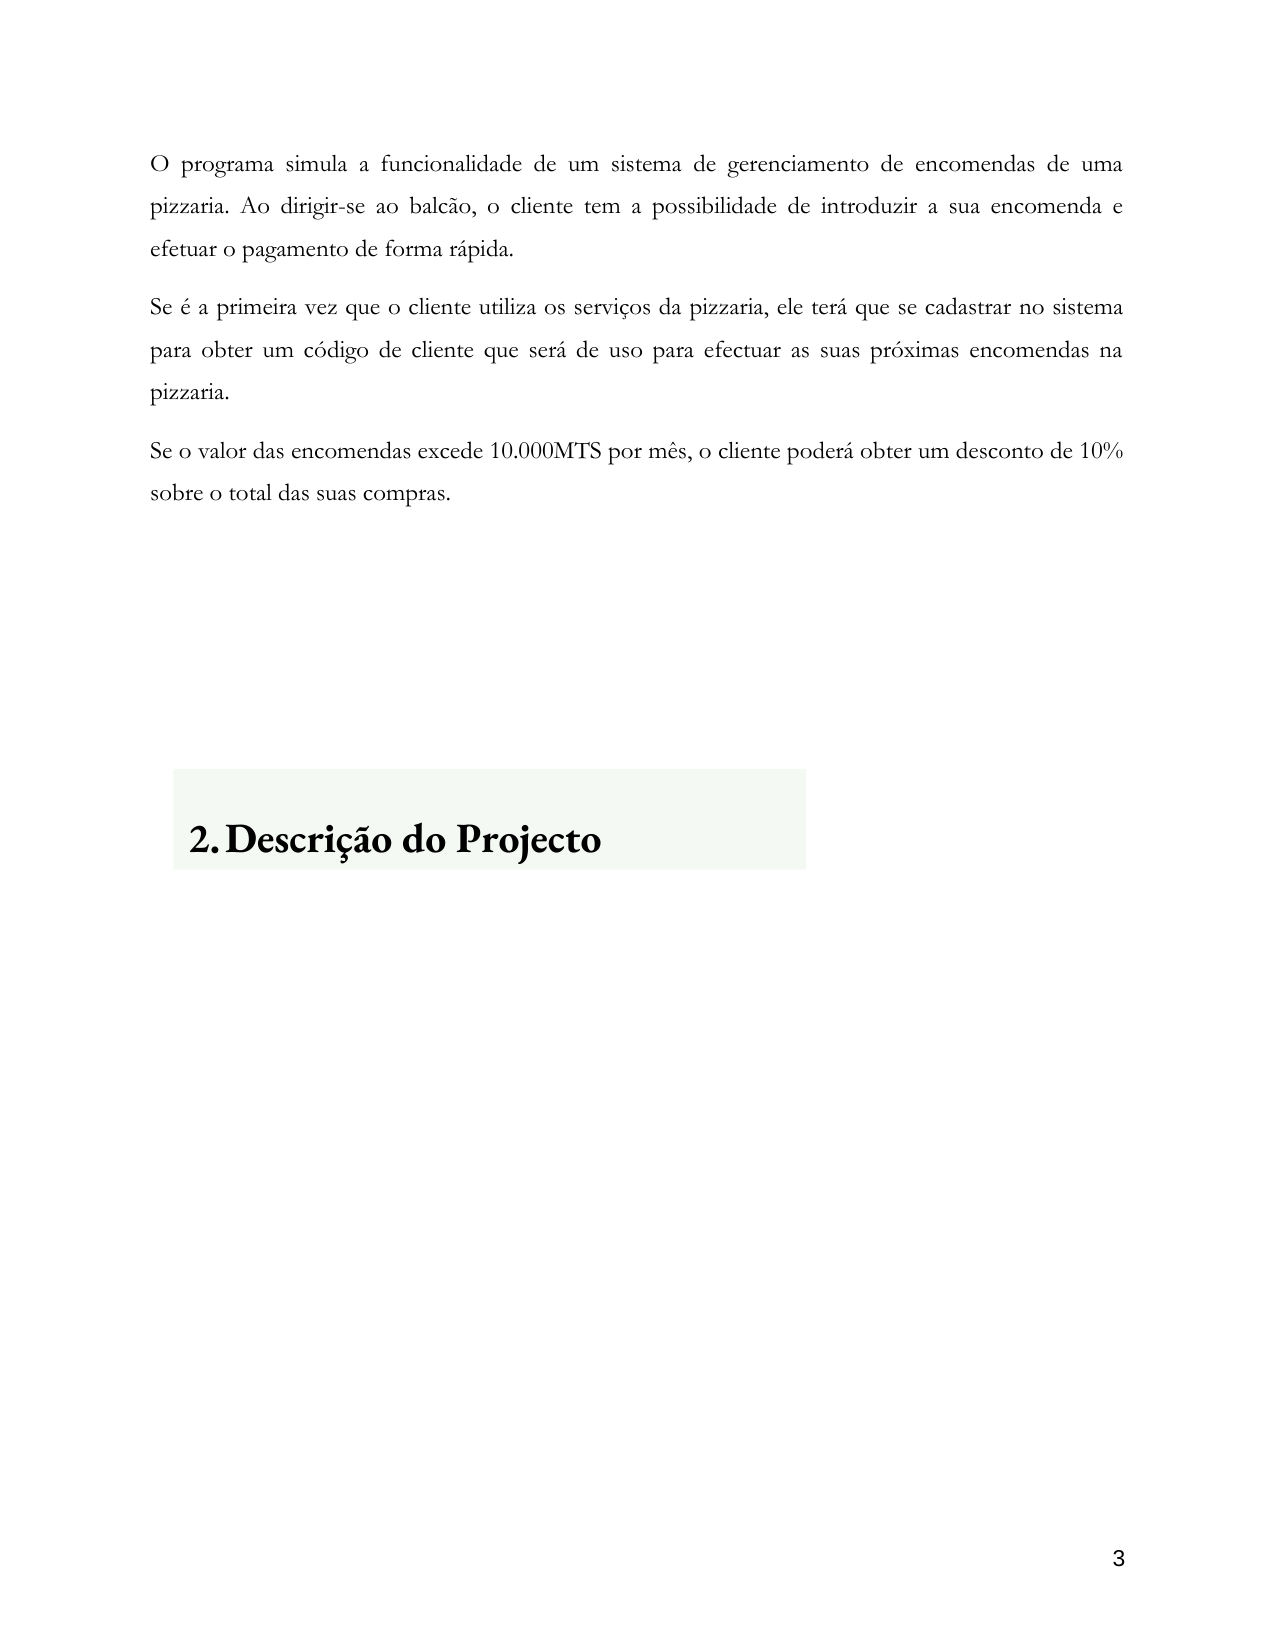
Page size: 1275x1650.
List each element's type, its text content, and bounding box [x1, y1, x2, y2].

text O programa simula a funcionalidade de um sistema de gerenciamento de encomendas de uma pizzaria. Ao dirigir-se ao balcão, o cliente tem a possibilidade de introduzir a sua encomenda e efetuar o pagamento de forma rápida. [150, 150, 1125, 262]
text Se o valor das encomendas excede 10.000MTS por mês, o cliente poderá obter um desconto de 10% sobre o total das suas compras. [150, 436, 1125, 507]
subtitle Descrição do Projecto [187, 810, 1125, 865]
text Se é a primeira vez que o cliente utiliza os serviços da pizzaria, ele terá que se cadastrar no sistema para obter um código de cliente que será de uso para efectuar as suas próximas encomendas na pizzaria. [150, 293, 1125, 406]
